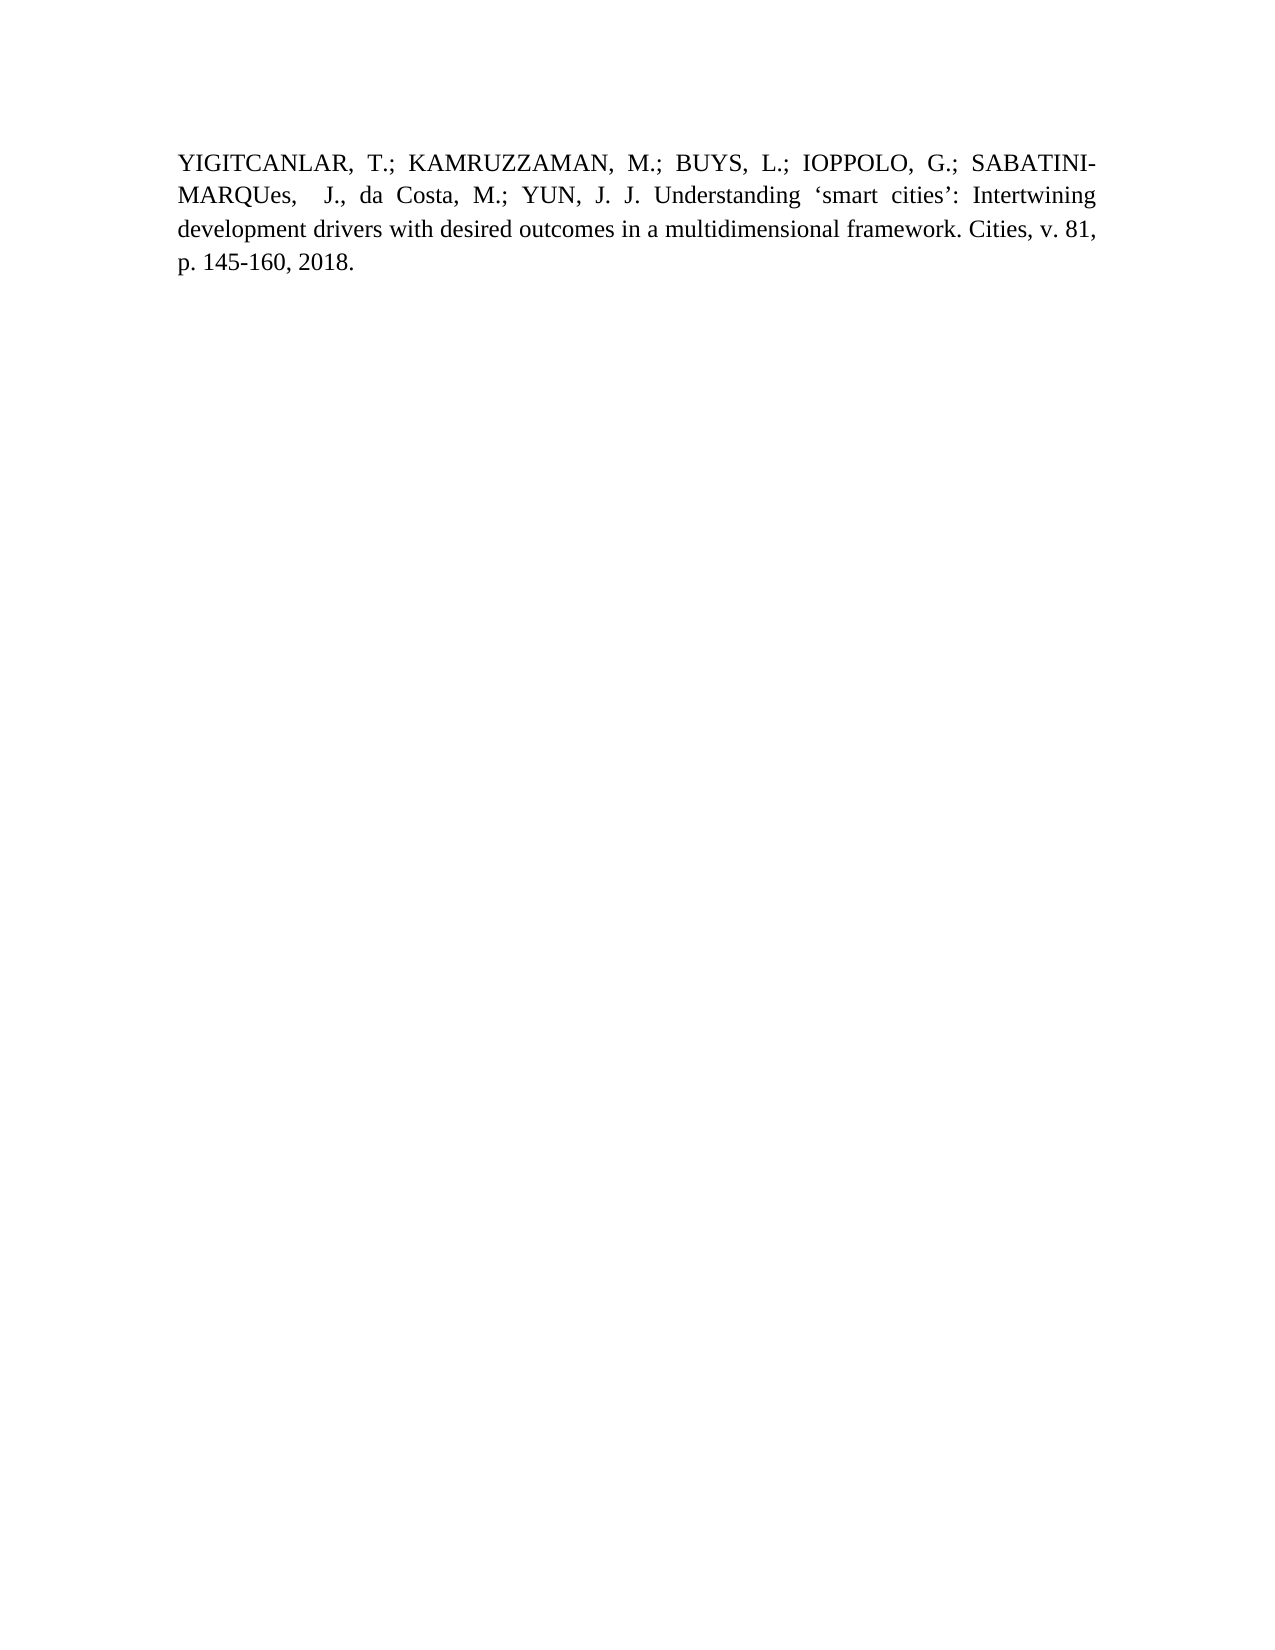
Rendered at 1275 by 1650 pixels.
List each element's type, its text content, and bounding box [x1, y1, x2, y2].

text YIGITCANLAR, T.; KAMRUZZAMAN, M.; BUYS, L.; IOPPOLO, G.; SABATINI-MARQUes, J., da Costa, M.; YUN, J. J. Understanding ‘smart cities’: Intertwining development drivers with desired outcomes in a multidimensional framework. Cities, v. 81, p. 145-160, 2018. [177, 148, 1098, 275]
